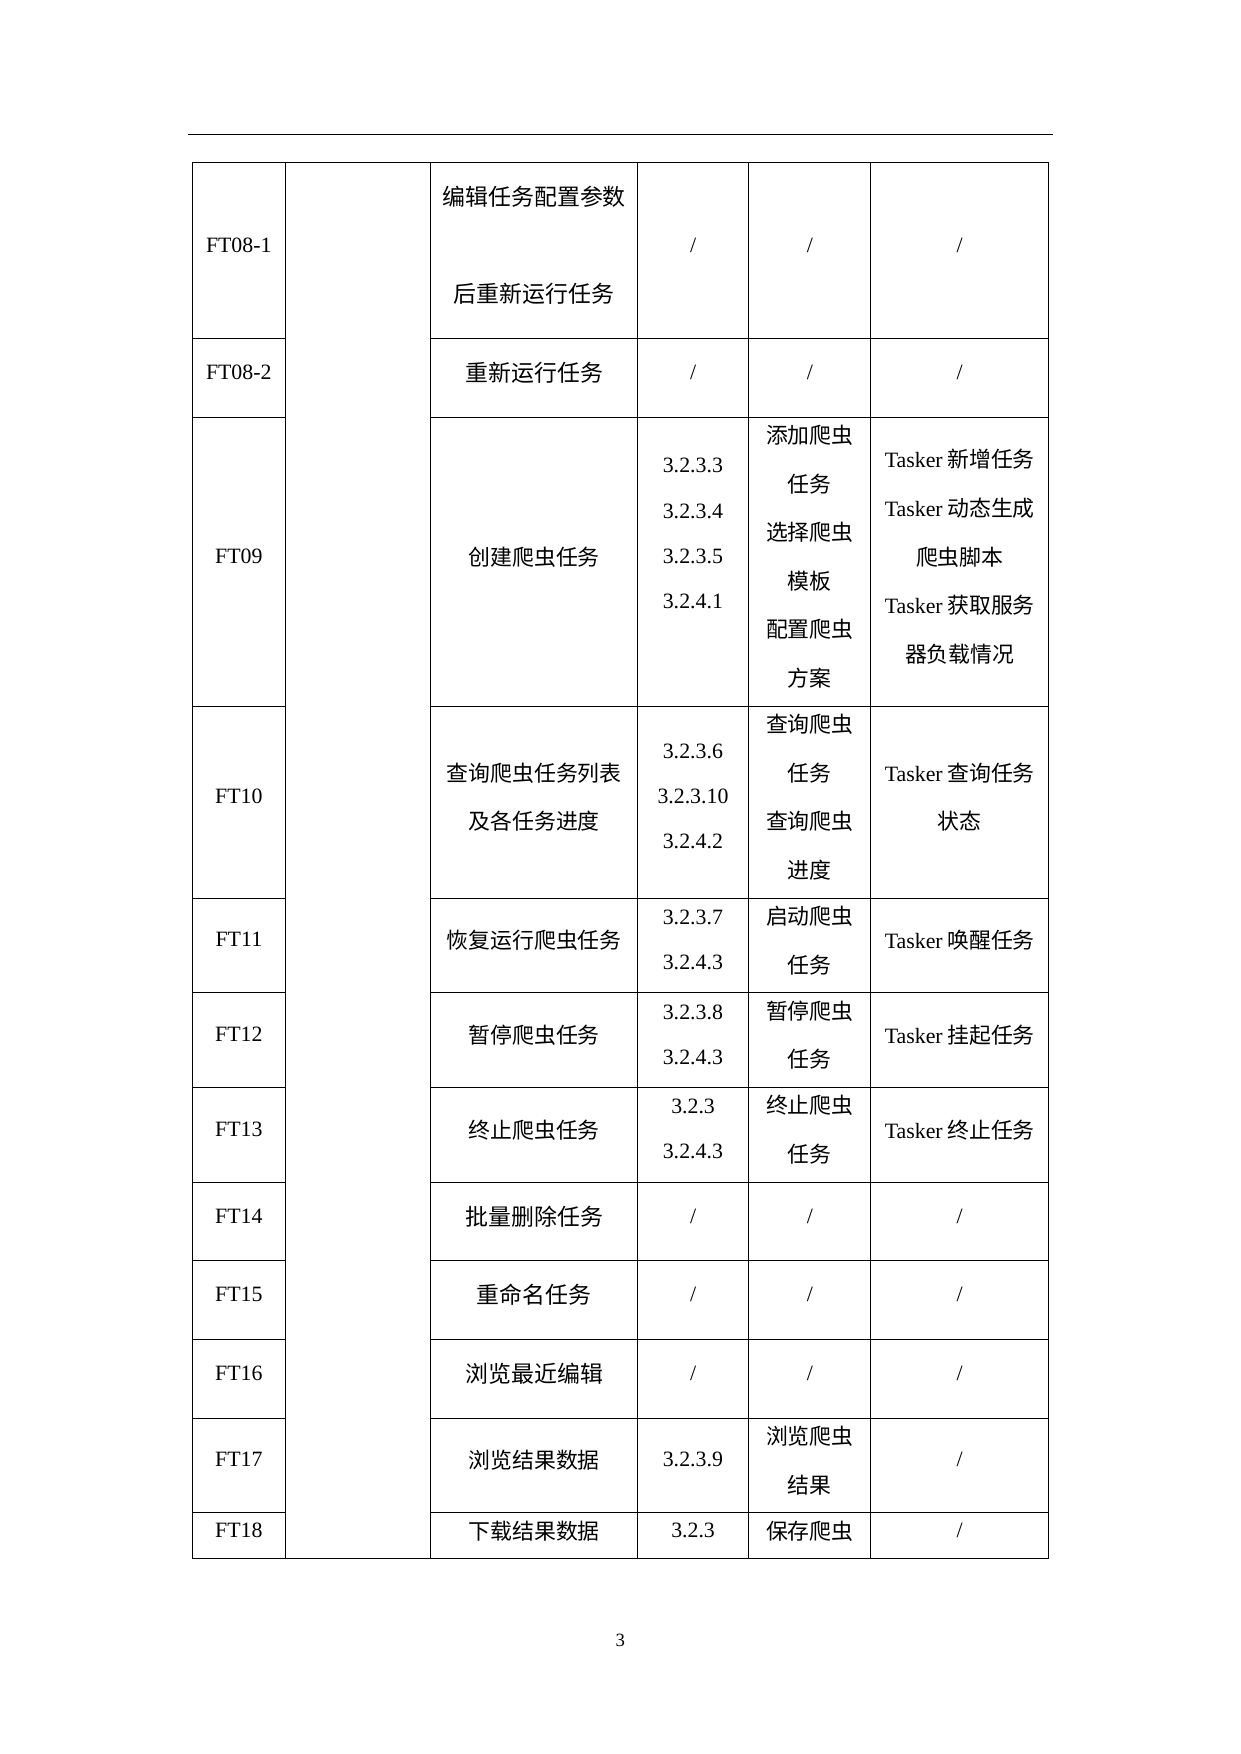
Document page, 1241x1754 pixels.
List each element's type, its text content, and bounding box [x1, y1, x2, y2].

table_cell 下载结果数据 [431, 1513, 637, 1558]
table_cell 浏览最近编辑 [431, 1340, 637, 1417]
table_cell 暂停爬虫任务 [749, 993, 870, 1087]
table_cell Tasker挂起任务 [871, 993, 1048, 1087]
table_cell / [871, 1513, 1048, 1558]
table_cell 查询爬虫任务 查询爬虫进度 [749, 707, 870, 897]
table_cell 重新运行任务 [431, 339, 637, 417]
table_cell 浏览结果数据 [431, 1419, 637, 1512]
table_cell 终止爬虫任务 [749, 1088, 870, 1182]
table_cell / [638, 339, 748, 417]
table_cell 终止爬虫任务 [431, 1088, 637, 1182]
table_cell 3.2.3.6 3.2.3.10 3.2.4.2 [638, 707, 748, 897]
table_cell FT13 [193, 1088, 285, 1182]
table_cell / [749, 1340, 870, 1417]
table_cell / [749, 163, 870, 338]
table_cell 创建爬虫任务 [431, 418, 637, 706]
table_cell 浏览爬虫结果 [749, 1419, 870, 1512]
table_cell FT14 [193, 1183, 285, 1260]
table_cell FT16 [193, 1340, 285, 1417]
table_cell FT15 [193, 1261, 285, 1339]
table_cell 添加爬虫任务 选择爬虫模板 配置爬虫方案 [749, 418, 870, 706]
table_cell / [871, 1183, 1048, 1260]
table_cell FT12 [193, 993, 285, 1087]
table_cell FT08-1 [193, 163, 285, 338]
table_cell / [749, 1183, 870, 1260]
table_cell 保存爬虫结果到本地 [749, 1513, 870, 1558]
table_cell FT09 [193, 418, 285, 706]
table_cell 查询爬虫任务列表及各任务进度 [431, 707, 637, 897]
table_cell 3.2.3.8 3.2.4.3 [638, 993, 748, 1087]
table_cell Tasker唤醒任务 [871, 899, 1048, 992]
table_cell / [871, 163, 1048, 338]
table_cell FT18 [193, 1513, 285, 1558]
table_cell / [638, 1261, 748, 1339]
table_cell FT11 [193, 899, 285, 992]
table_cell 恢复运行爬虫任务 [431, 899, 637, 992]
table_cell 3.2.3.3 3.2.3.4 3.2.3.5 3.2.4.1 [638, 418, 748, 706]
table_cell 3.2.3 3.2.4.3 [638, 1088, 748, 1182]
table_cell Tasker终止任务 [871, 1088, 1048, 1182]
table_cell 批量删除任务 [431, 1183, 637, 1260]
table_cell 3.2.3.9 [638, 1419, 748, 1512]
table_cell 编辑任务配置参数后重新运行任务 [431, 163, 637, 338]
table_cell 3.2.3.7 3.2.4.3 [638, 899, 748, 992]
table_cell / [638, 163, 748, 338]
table_cell / [871, 1419, 1048, 1512]
table_cell 3.2.3 [638, 1513, 748, 1558]
table_cell / [749, 339, 870, 417]
table_cell FT17 [193, 1419, 285, 1512]
table_cell FT08-2 [193, 339, 285, 417]
table_cell / [871, 1261, 1048, 1339]
table_cell 重命名任务 [431, 1261, 637, 1339]
table_cell Tasker查询任务状态 [871, 707, 1048, 897]
table_cell 启动爬虫任务 [749, 899, 870, 992]
table_cell Tasker新增任务 Tasker动态生成爬虫脚本 Tasker获取服务器负载情况 [871, 418, 1048, 706]
table_cell 暂停爬虫任务 [431, 993, 637, 1087]
table_cell / [638, 1340, 748, 1417]
table_cell / [871, 339, 1048, 417]
table_cell / [638, 1183, 748, 1260]
table_cell / [871, 1340, 1048, 1417]
table_cell FT10 [193, 707, 285, 897]
table_cell / [749, 1261, 870, 1339]
